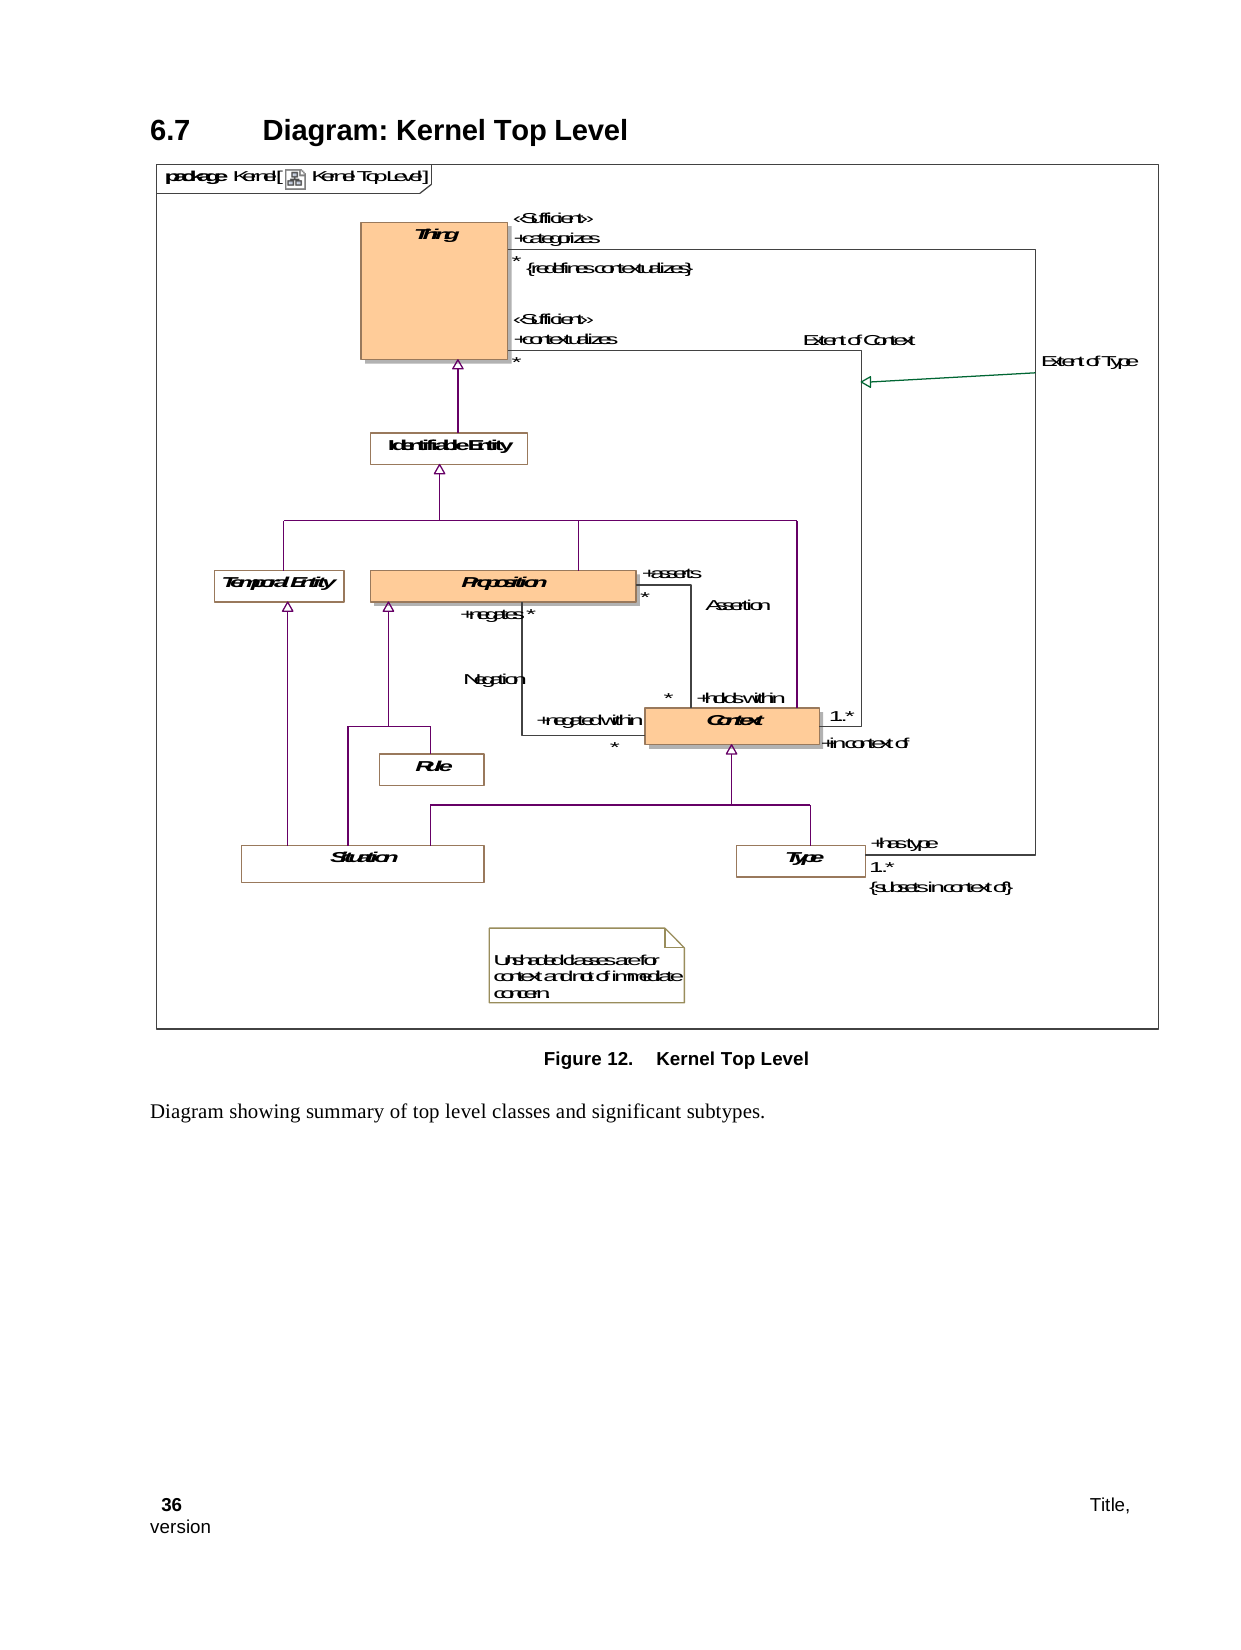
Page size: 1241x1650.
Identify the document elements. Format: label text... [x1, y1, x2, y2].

subtitle Diagram: Kernel Top Level [150, 112, 1165, 146]
list Kernel Top Level [187, 1048, 1165, 1070]
text Diagram showing summary of top level classes and significant subtypes. [150, 1099, 1165, 1123]
